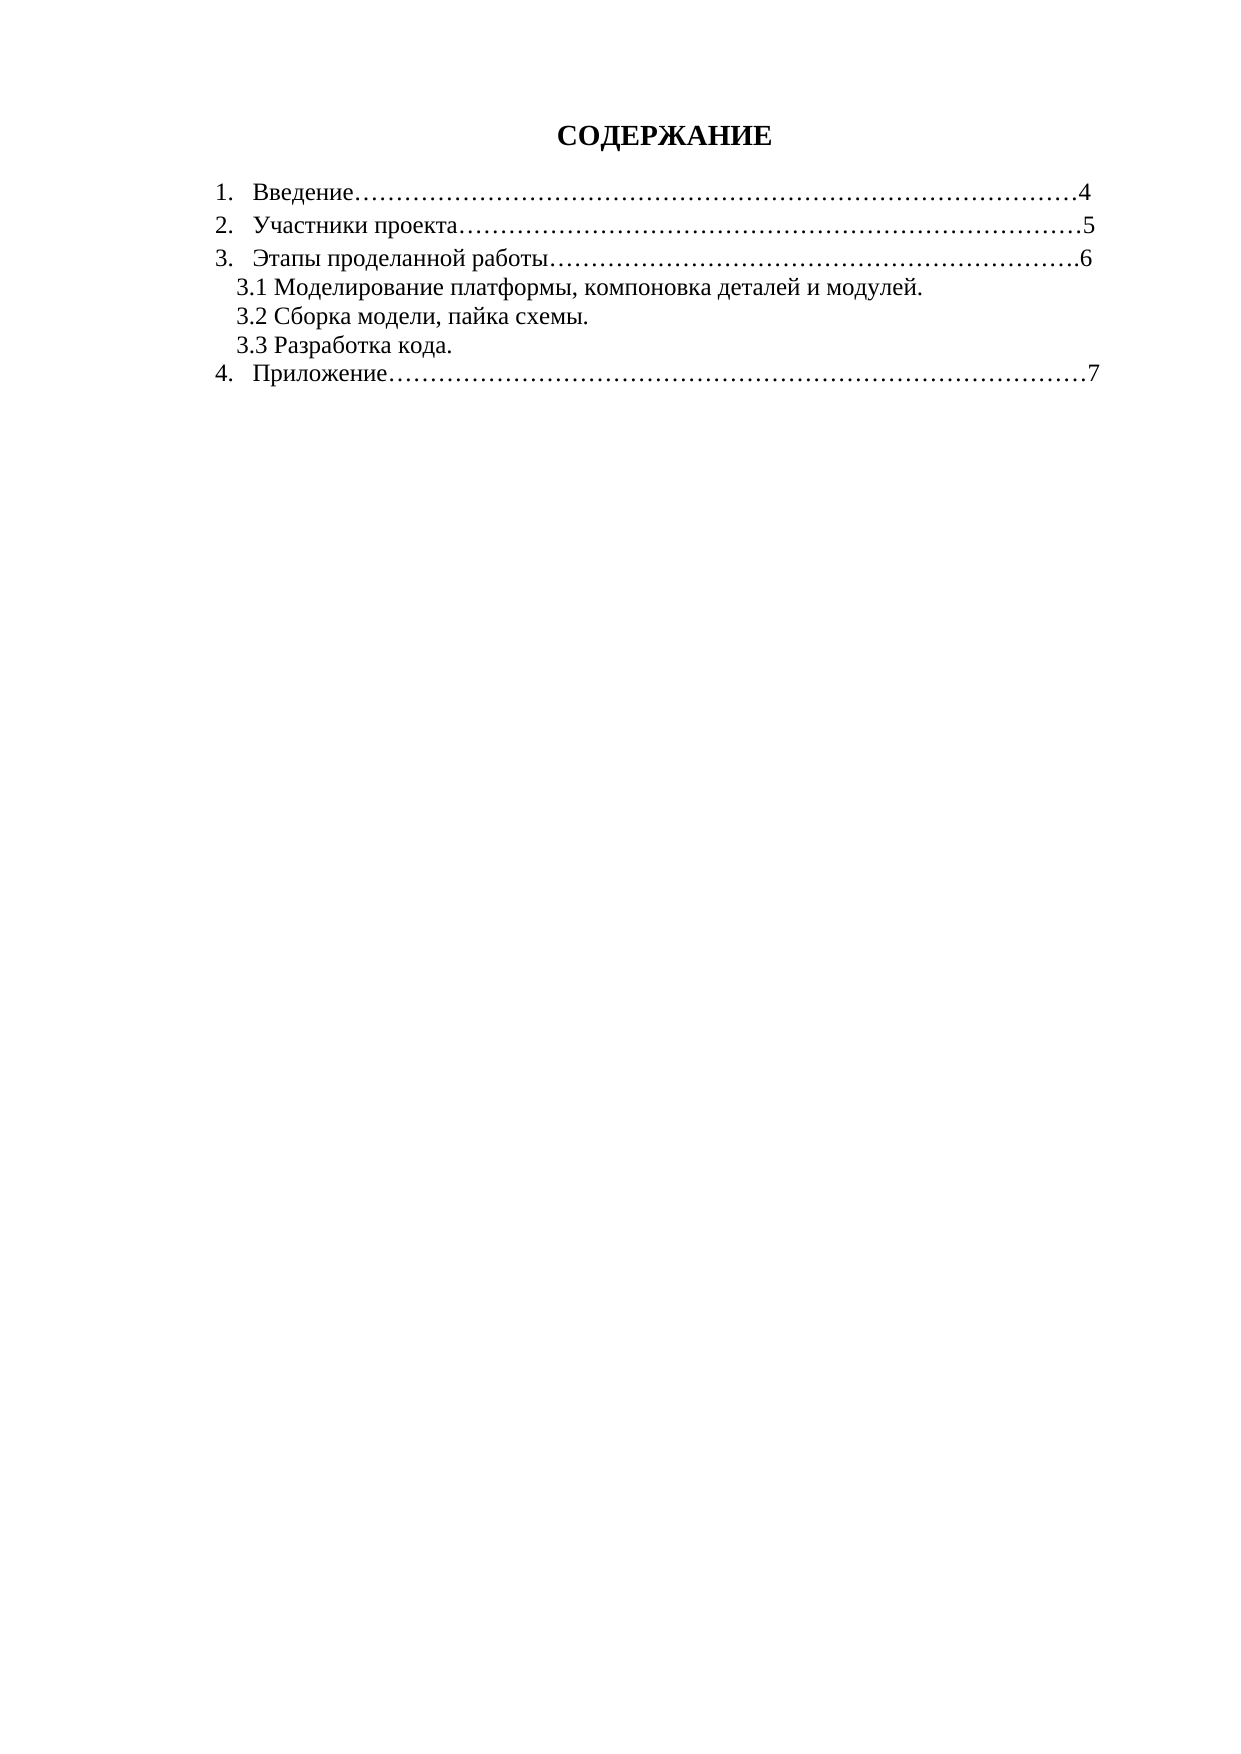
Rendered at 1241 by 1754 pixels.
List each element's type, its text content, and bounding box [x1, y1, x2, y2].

text 3.1 Моделирование платформы, компоновка деталей и модулей. [177, 272, 1152, 301]
list Введение……………………………………………………………………………4 [215, 177, 1152, 206]
text 3.2 Сборка модели, пайка схемы. [177, 301, 1152, 330]
text СОДЕРЖАНИЕ [177, 118, 1152, 152]
list Участники проекта…………………………………………………………………5 [215, 211, 1152, 239]
list Приложение…………………………………………………………………………7 [215, 358, 1152, 387]
list Этапы проделанной работы……………………………………………………….6 [215, 243, 1152, 272]
text 3.3 Разработка кода. [177, 330, 1152, 358]
